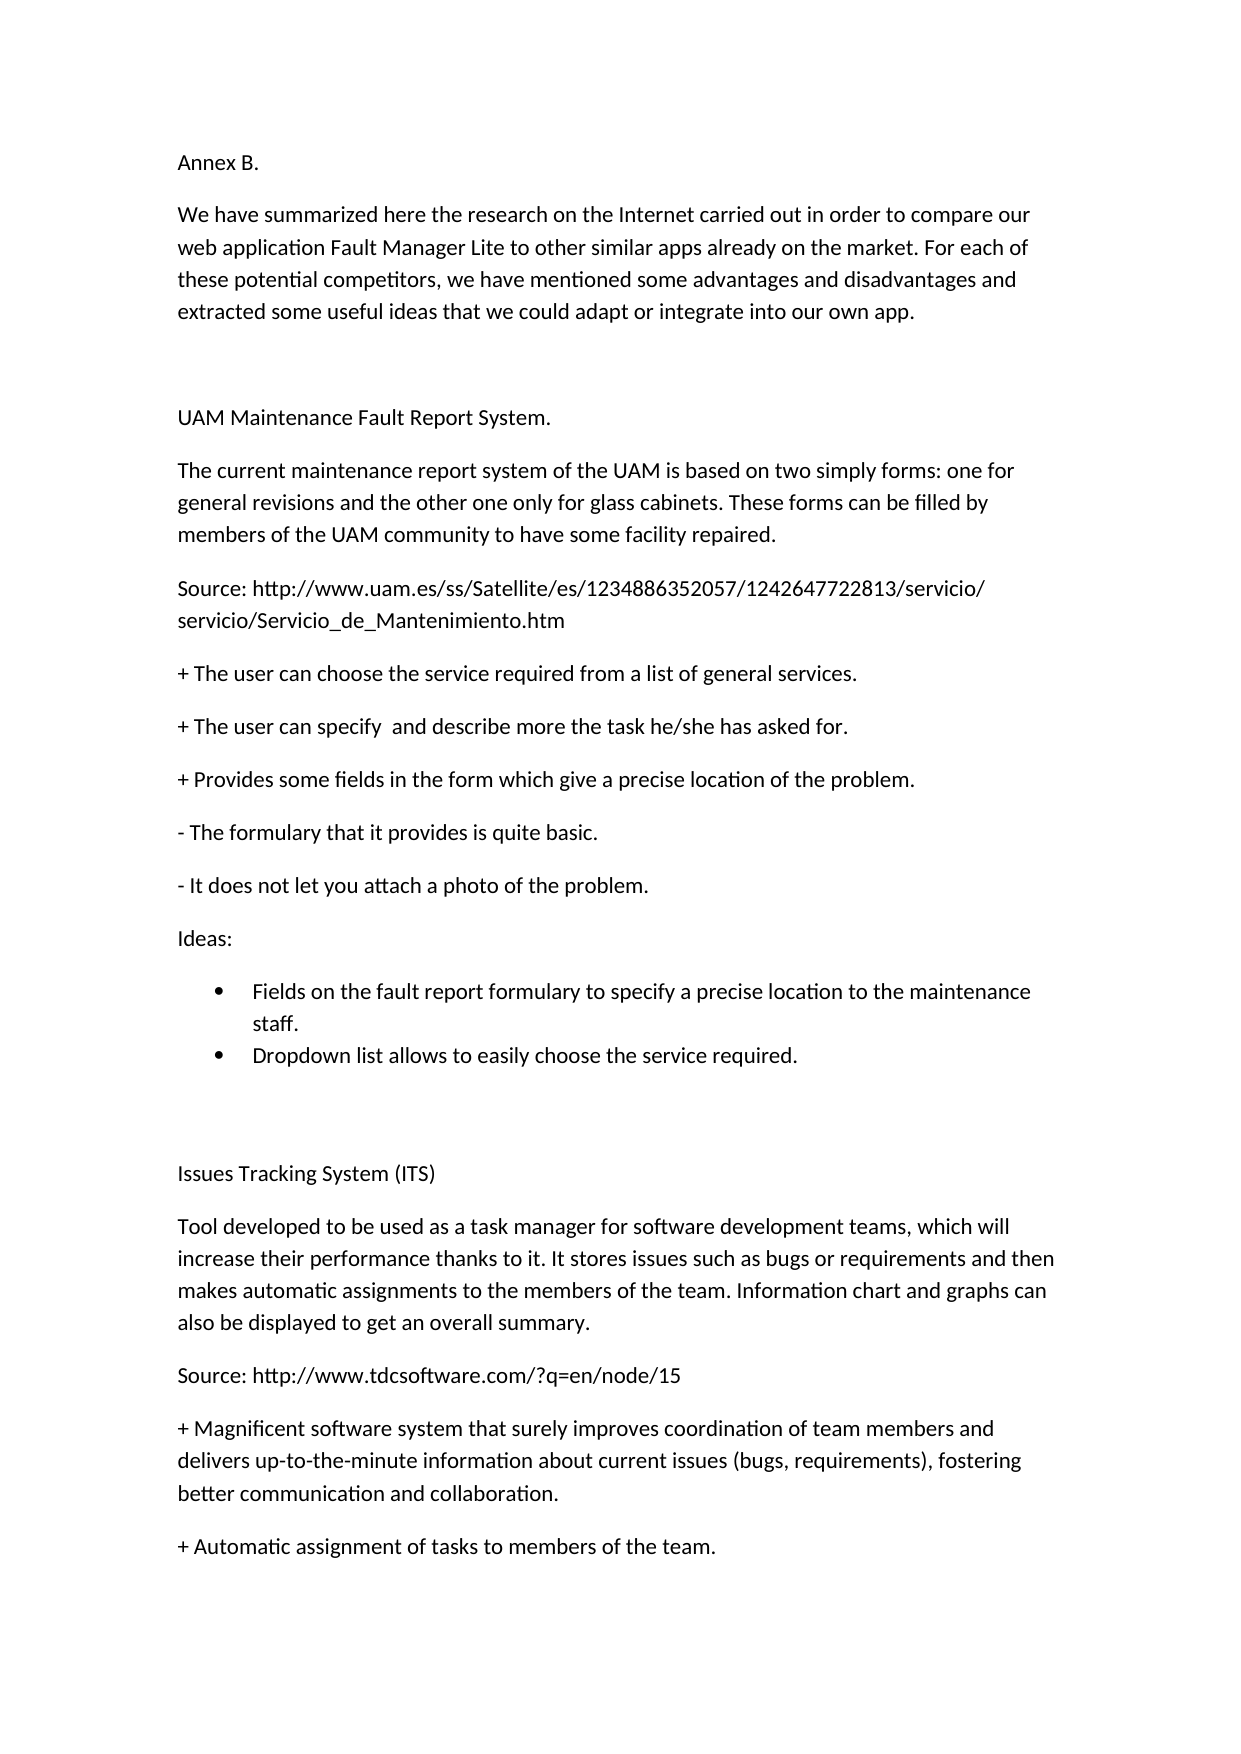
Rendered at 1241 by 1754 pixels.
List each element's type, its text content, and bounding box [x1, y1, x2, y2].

text + Automatic assignment of tasks to members of the team. [177, 1532, 1063, 1560]
text Annex B. [177, 148, 1063, 176]
list Fields on the fault report formulary to specify a precise location to the maintenance staff. [215, 977, 1063, 1037]
text + The user can specify and describe more the task he/she has asked for. [177, 712, 1063, 740]
list Dropdown list allows to easily choose the service required. [215, 1041, 1063, 1069]
text We have summarized here the research on the Internet carried out in order to compare our web application Fault Manager Lite to other similar apps already on the market. For each of these potential competitors, we have mentioned some advantages and disadvantages and extracted some useful ideas that we could adapt or integrate into our own app. [177, 201, 1063, 325]
text + The user can choose the service required from a list of general services. [177, 659, 1063, 687]
text Ideas: [177, 924, 1063, 952]
text + Magnificent software system that surely improves coordination of team members and delivers up-to-the-minute information about current issues (bugs, requirements), fostering better communication and collaboration. [177, 1414, 1063, 1507]
text The current maintenance report system of the UAM is based on two simply forms: one for general revisions and the other one only for glass cabinets. These forms can be filled by members of the UAM community to have some facility repaired. [177, 456, 1063, 549]
text Issues Tracking System (ITS) [177, 1159, 1063, 1187]
text Source: http://www.uam.es/ss/Satellite/es/1234886352057/1242647722813/servicio/servicio/Servicio_de_Mantenimiento.htm [177, 574, 1063, 634]
text - The formulary that it provides is quite basic. [177, 818, 1063, 846]
text Tool developed to be used as a task manager for software development teams, which will increase their performance thanks to it. It stores issues such as bugs or requirements and then makes automatic assignments to the members of the team. Information chart and graphs can also be displayed to get an overall summary. [177, 1212, 1063, 1336]
text + Provides some fields in the form which give a precise location of the problem. [177, 765, 1063, 793]
text UAM Maintenance Fault Report System. [177, 403, 1063, 431]
text - It does not let you attach a photo of the problem. [177, 871, 1063, 899]
text Source: http://www.tdcsoftware.com/?q=en/node/15 [177, 1361, 1063, 1389]
